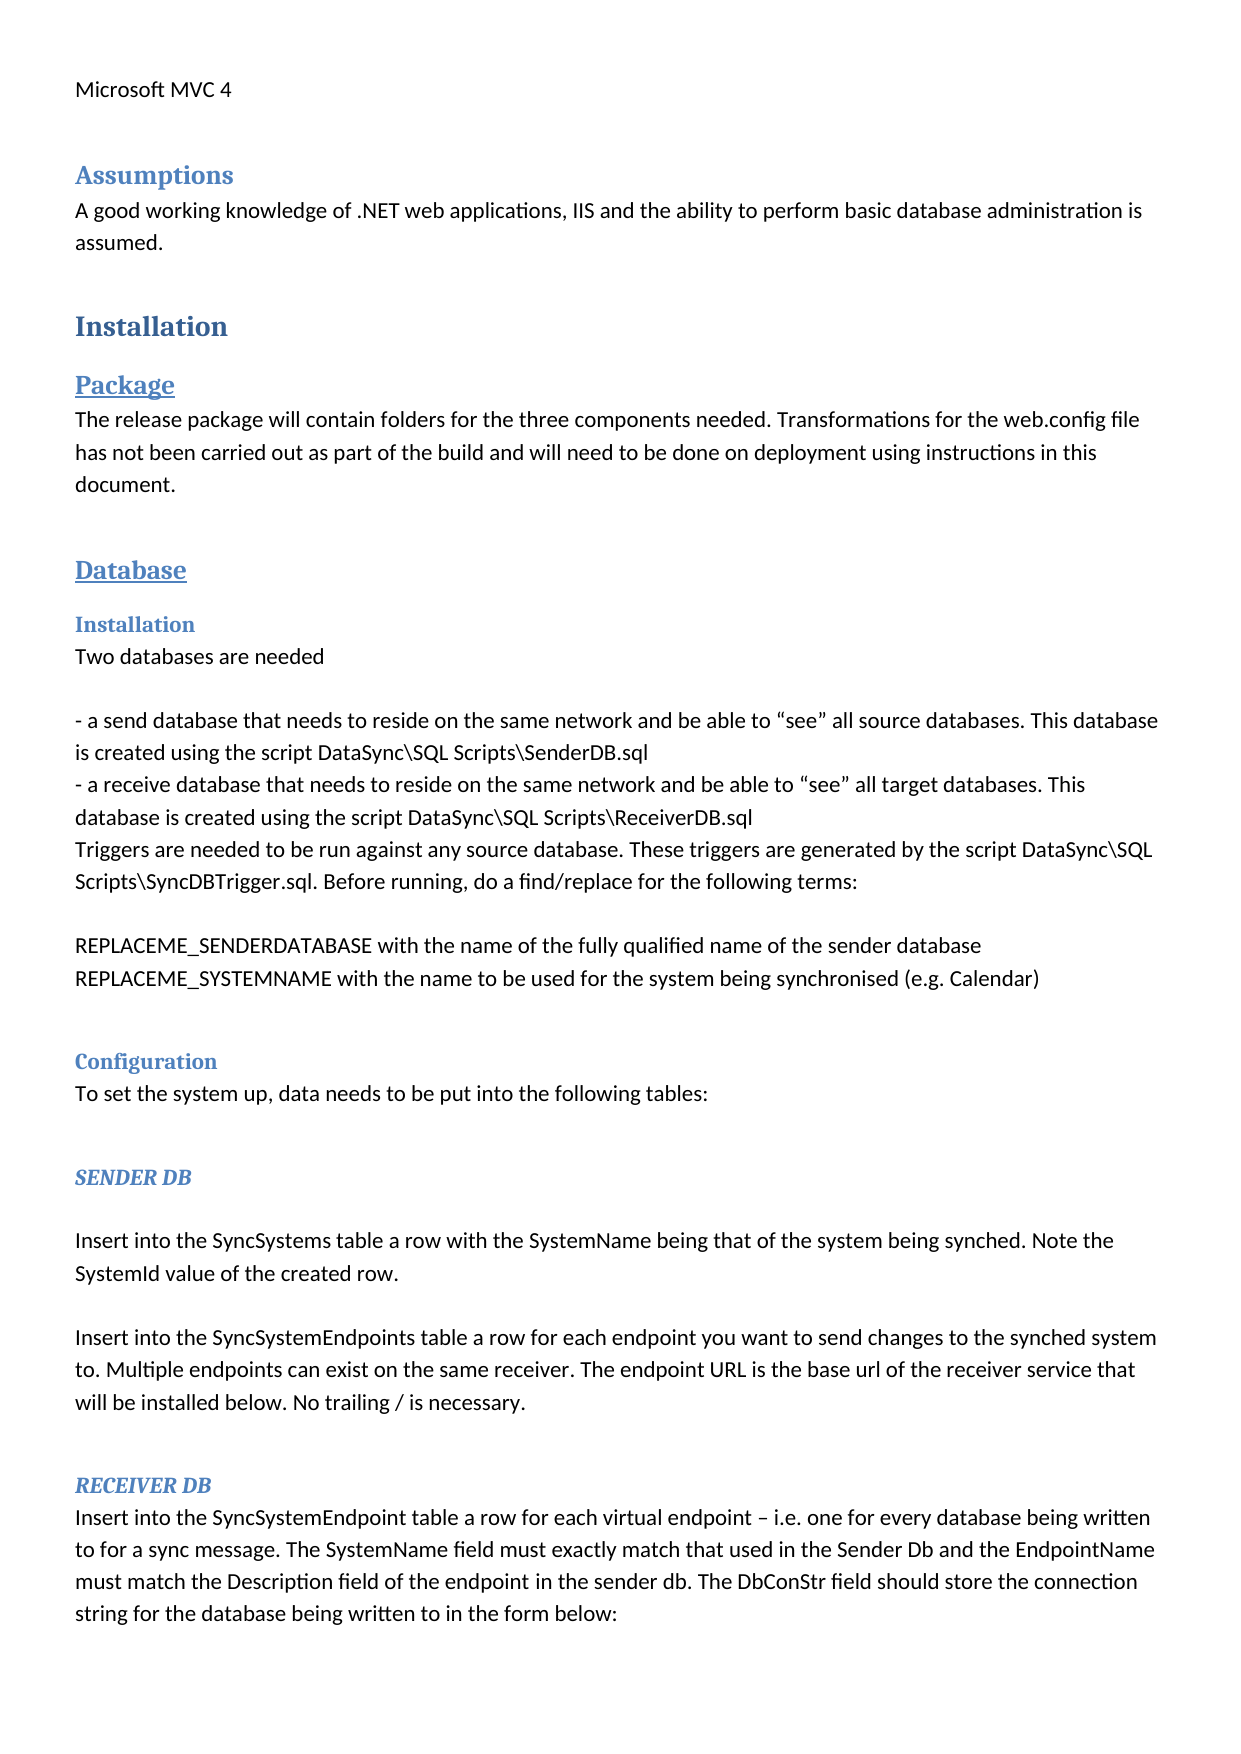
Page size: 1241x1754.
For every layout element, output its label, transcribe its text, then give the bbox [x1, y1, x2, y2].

text A good working knowledge of .NET web applications, IIS and the ability to perform basic database administration is assumed. [75, 196, 1165, 256]
text Insert into the SyncSystems table a row with the SystemName being that of the system being synched. Note the SystemId value of the created row. [75, 1227, 1165, 1287]
subtitle Assumptions [75, 160, 1165, 191]
subtitle Configuration [75, 1049, 1165, 1075]
text REPLACEME_SENDERDATABASE with the name of the fully qualified name of the sender database [75, 931, 1165, 959]
subtitle Installation [75, 310, 1165, 344]
text Insert into the SyncSystemEndpoint table a row for each virtual endpoint – i.e. one for every database being written to for a sync message. The SystemName field must exactly match that used in the Sender Db and the EndpointName must match the Description field of the endpoint in the sender db. The DbConStr field should store the connection string for the database being written to in the form below: [75, 1503, 1165, 1628]
subtitle Installation [75, 612, 1165, 638]
subtitle RECEIVER DB [75, 1473, 1165, 1499]
text REPLACEME_SYSTEMNAME with the name to be used for the system being synchronised (e.g. Calendar) [75, 964, 1165, 992]
subtitle Package [75, 370, 1165, 401]
subtitle SENDER DB [75, 1164, 1165, 1191]
subtitle Database [75, 555, 1165, 586]
text To set the system up, data needs to be put into the following tables: [75, 1079, 1165, 1107]
text Microsoft MVC 4 [75, 75, 1165, 103]
text Insert into the SyncSystemEndpoints table a row for each endpoint you want to send changes to the synched system to. Multiple endpoints can exist on the same receiver. The endpoint URL is the base url of the receiver service that will be installed below. No trailing / is necessary. [75, 1323, 1165, 1416]
text The release package will contain folders for the three components needed. Transformations for the web.config file has not been carried out as part of the build and will need to be done on deployment using instructions in this document. [75, 405, 1165, 498]
text - a send database that needs to reside on the same network and be able to “see” all source databases. This database is created using the script DataSync\SQL Scripts\SenderDB.sql [75, 706, 1165, 766]
text - a receive database that needs to reside on the same network and be able to “see” all target databases. This database is created using the script DataSync\SQL Scripts\ReceiverDB.sql [75, 771, 1165, 831]
text Two databases are needed [75, 642, 1165, 670]
text Triggers are needed to be run against any source database. These triggers are generated by the script DataSync\SQL Scripts\SyncDBTrigger.sql. Before running, do a find/replace for the following terms: [75, 835, 1165, 895]
